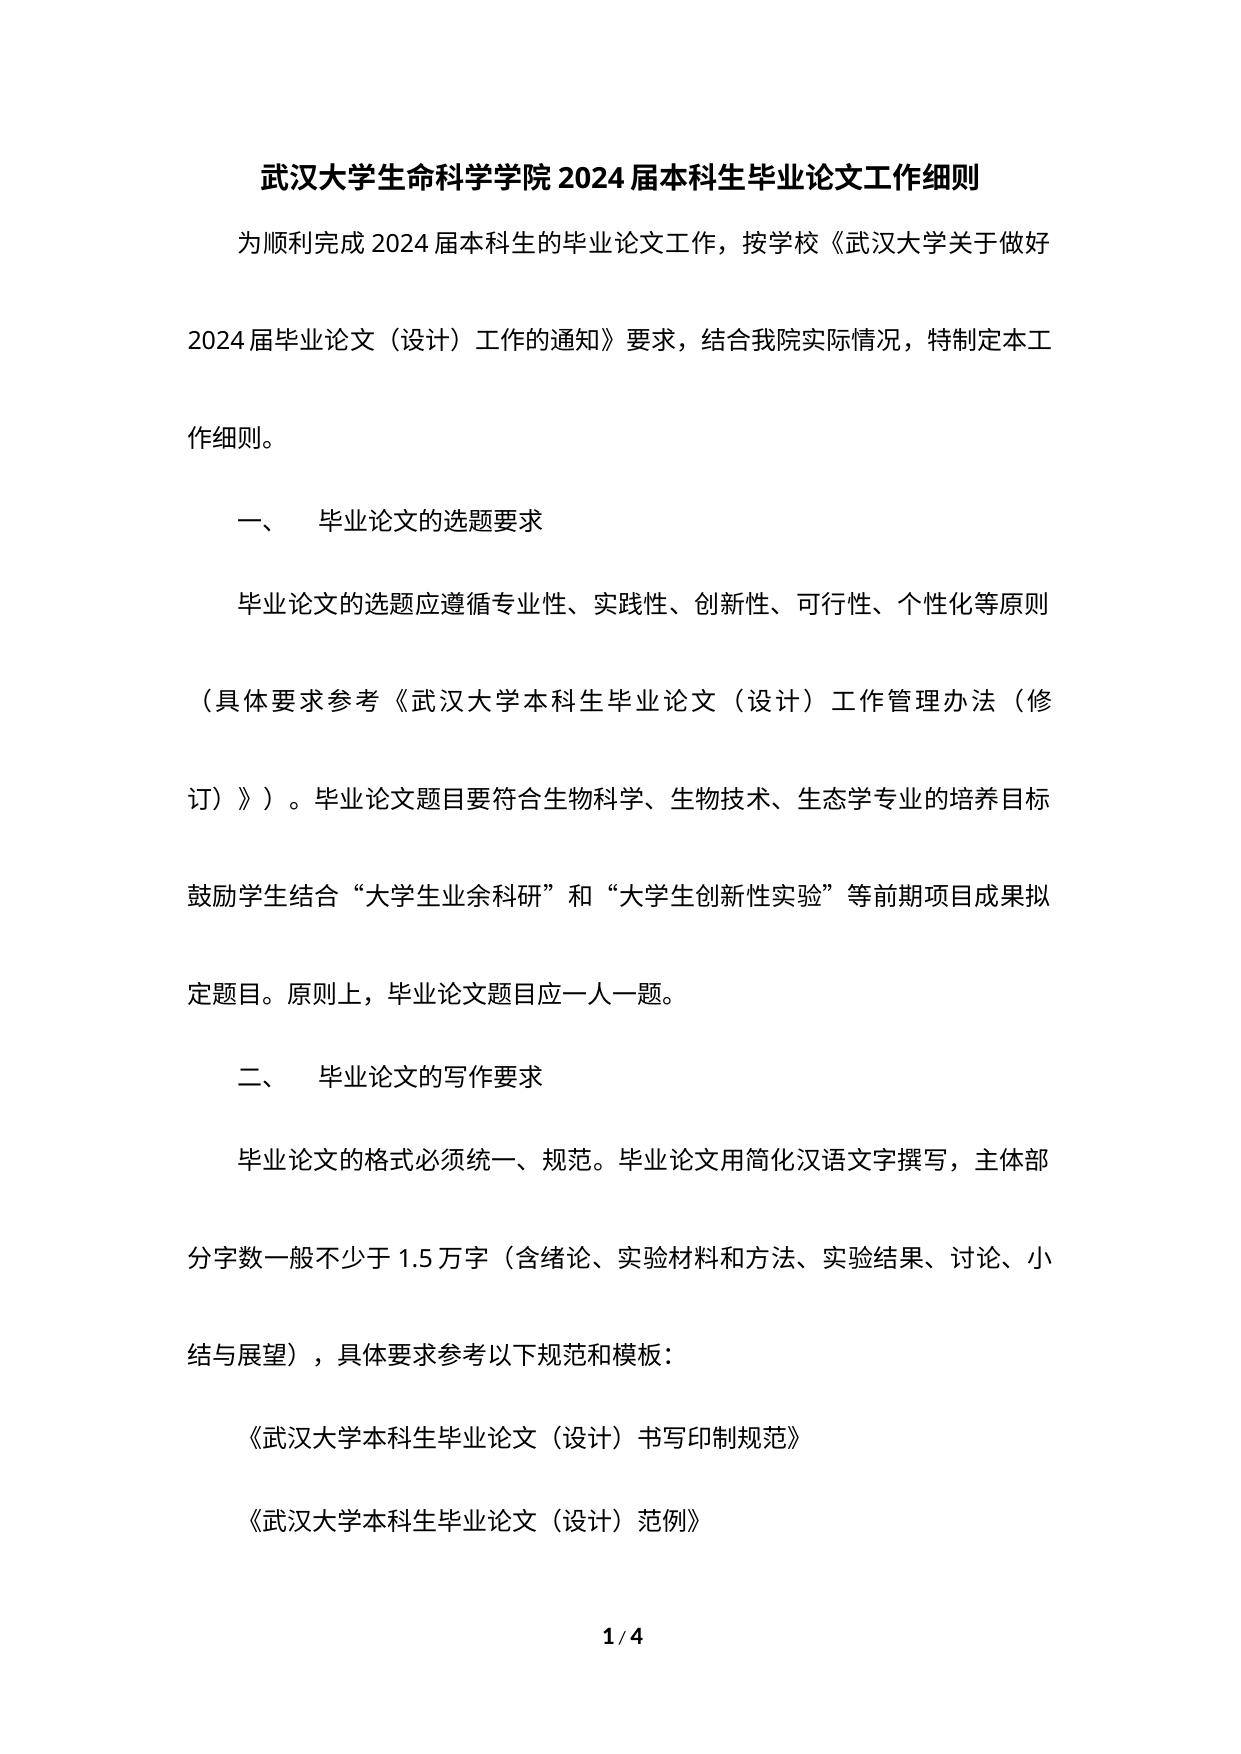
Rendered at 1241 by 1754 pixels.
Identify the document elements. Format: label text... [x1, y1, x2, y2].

text 《武汉大学本科生毕业论文（设计）书写印制规范》 [187, 1404, 1053, 1469]
text 为顺利完成2024届本科生的毕业论文工作，按学校《武汉大学关于做好2024届毕业论文（设计）工作的通知》要求，结合我院实际情况，特制定本工作细则。 [187, 209, 1053, 469]
text 武汉大学生命科学学院2024届本科生毕业论文工作细则 [187, 144, 1053, 209]
text 毕业论文的选题应遵循专业性、实践性、创新性、可行性、个性化等原则（具体要求参考《武汉大学本科生毕业论文（设计）工作管理办法（修订）》）。毕业论文题目要符合生物科学、生物技术、生态学专业的培养目标，鼓励学生结合“大学生业余科研”和“大学生创新性实验”等前期项目成果拟定题目。原则上，毕业论文题目应一人一题。 [187, 570, 1053, 1025]
text 毕业论文的格式必须统一、规范。毕业论文用简化汉语文字撰写，主体部分字数一般不少于1.5万字（含绪论、实验材料和方法、实验结果、讨论、小结与展望），具体要求参考以下规范和模板： [187, 1126, 1053, 1386]
list 毕业论文的写作要求 [237, 1043, 1053, 1108]
list 毕业论文的选题要求 [237, 487, 1053, 552]
text 《武汉大学本科生毕业论文（设计）范例》 [187, 1487, 1053, 1552]
